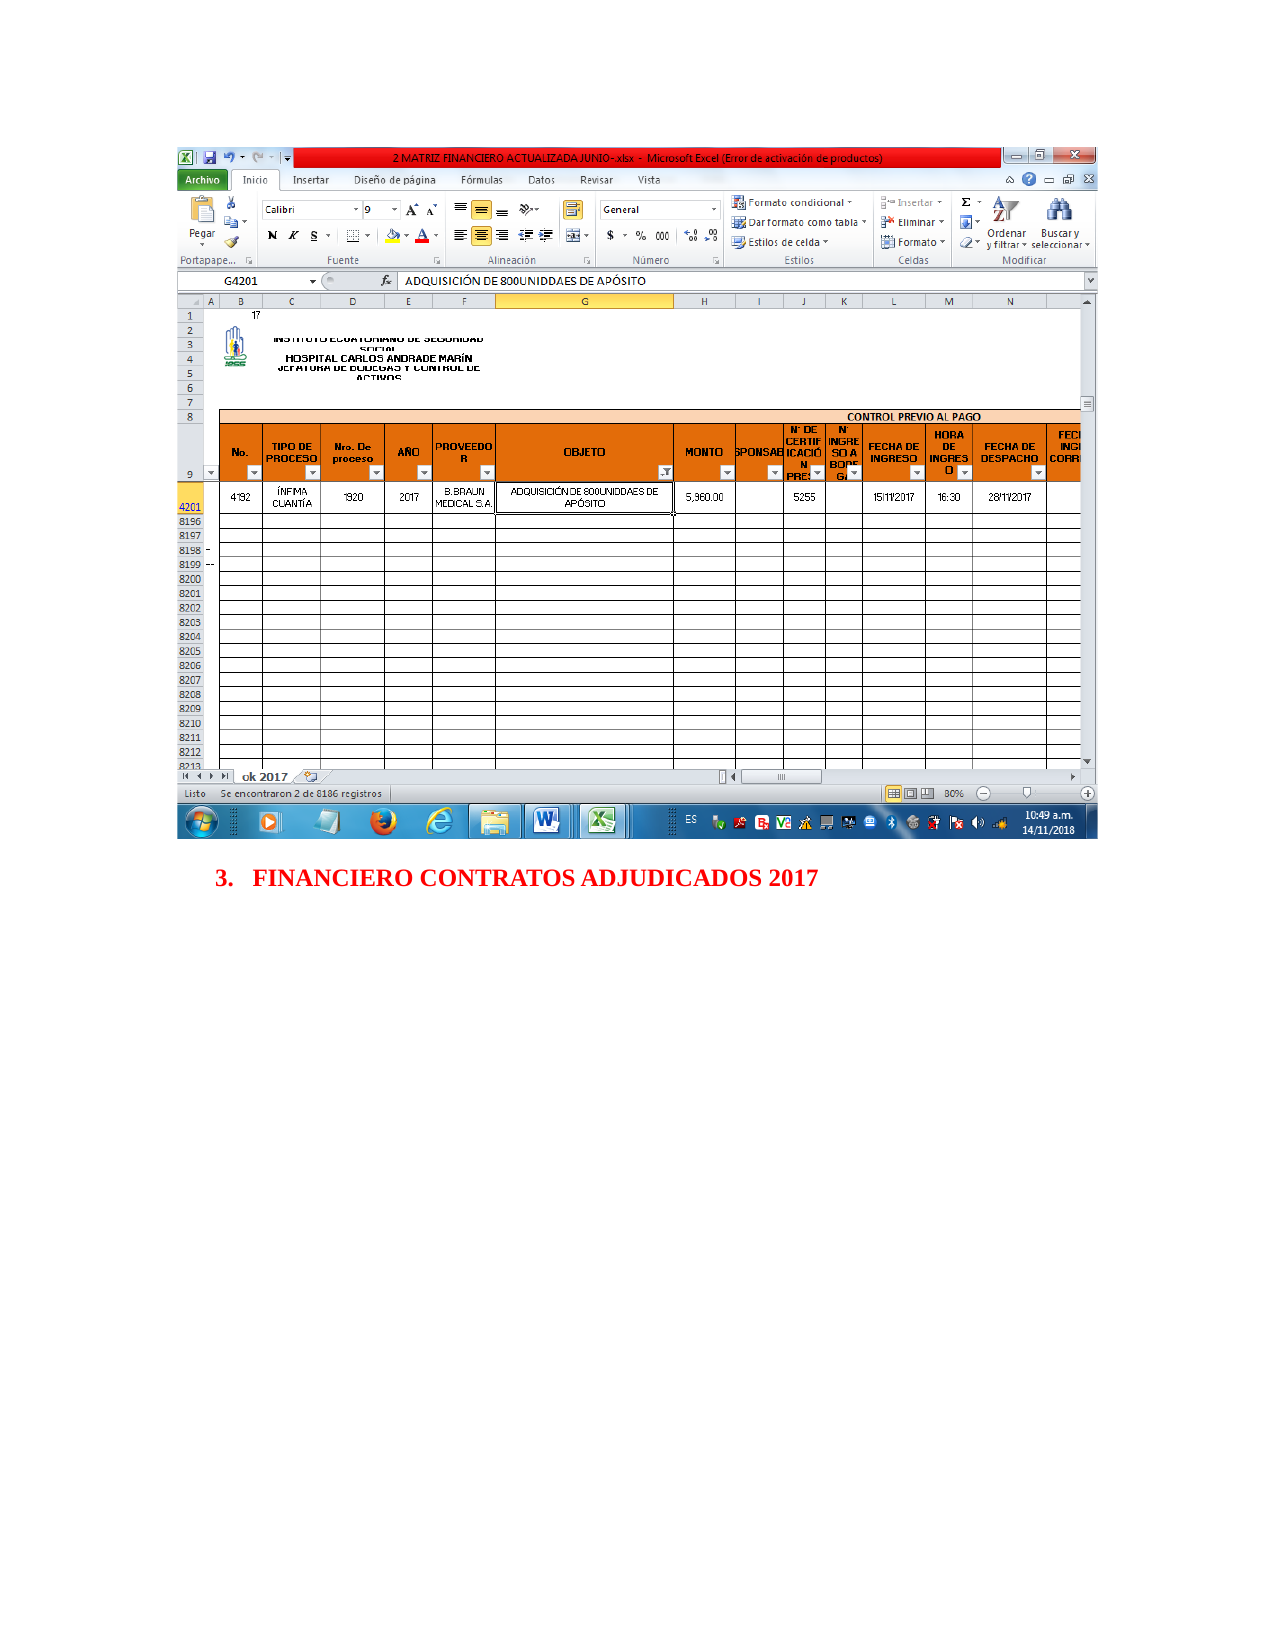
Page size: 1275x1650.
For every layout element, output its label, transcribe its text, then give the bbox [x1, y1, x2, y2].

picture [177, 147, 1098, 839]
list FINANCIERO CONTRATOS ADJUDICADOS 2017 [215, 863, 1098, 892]
